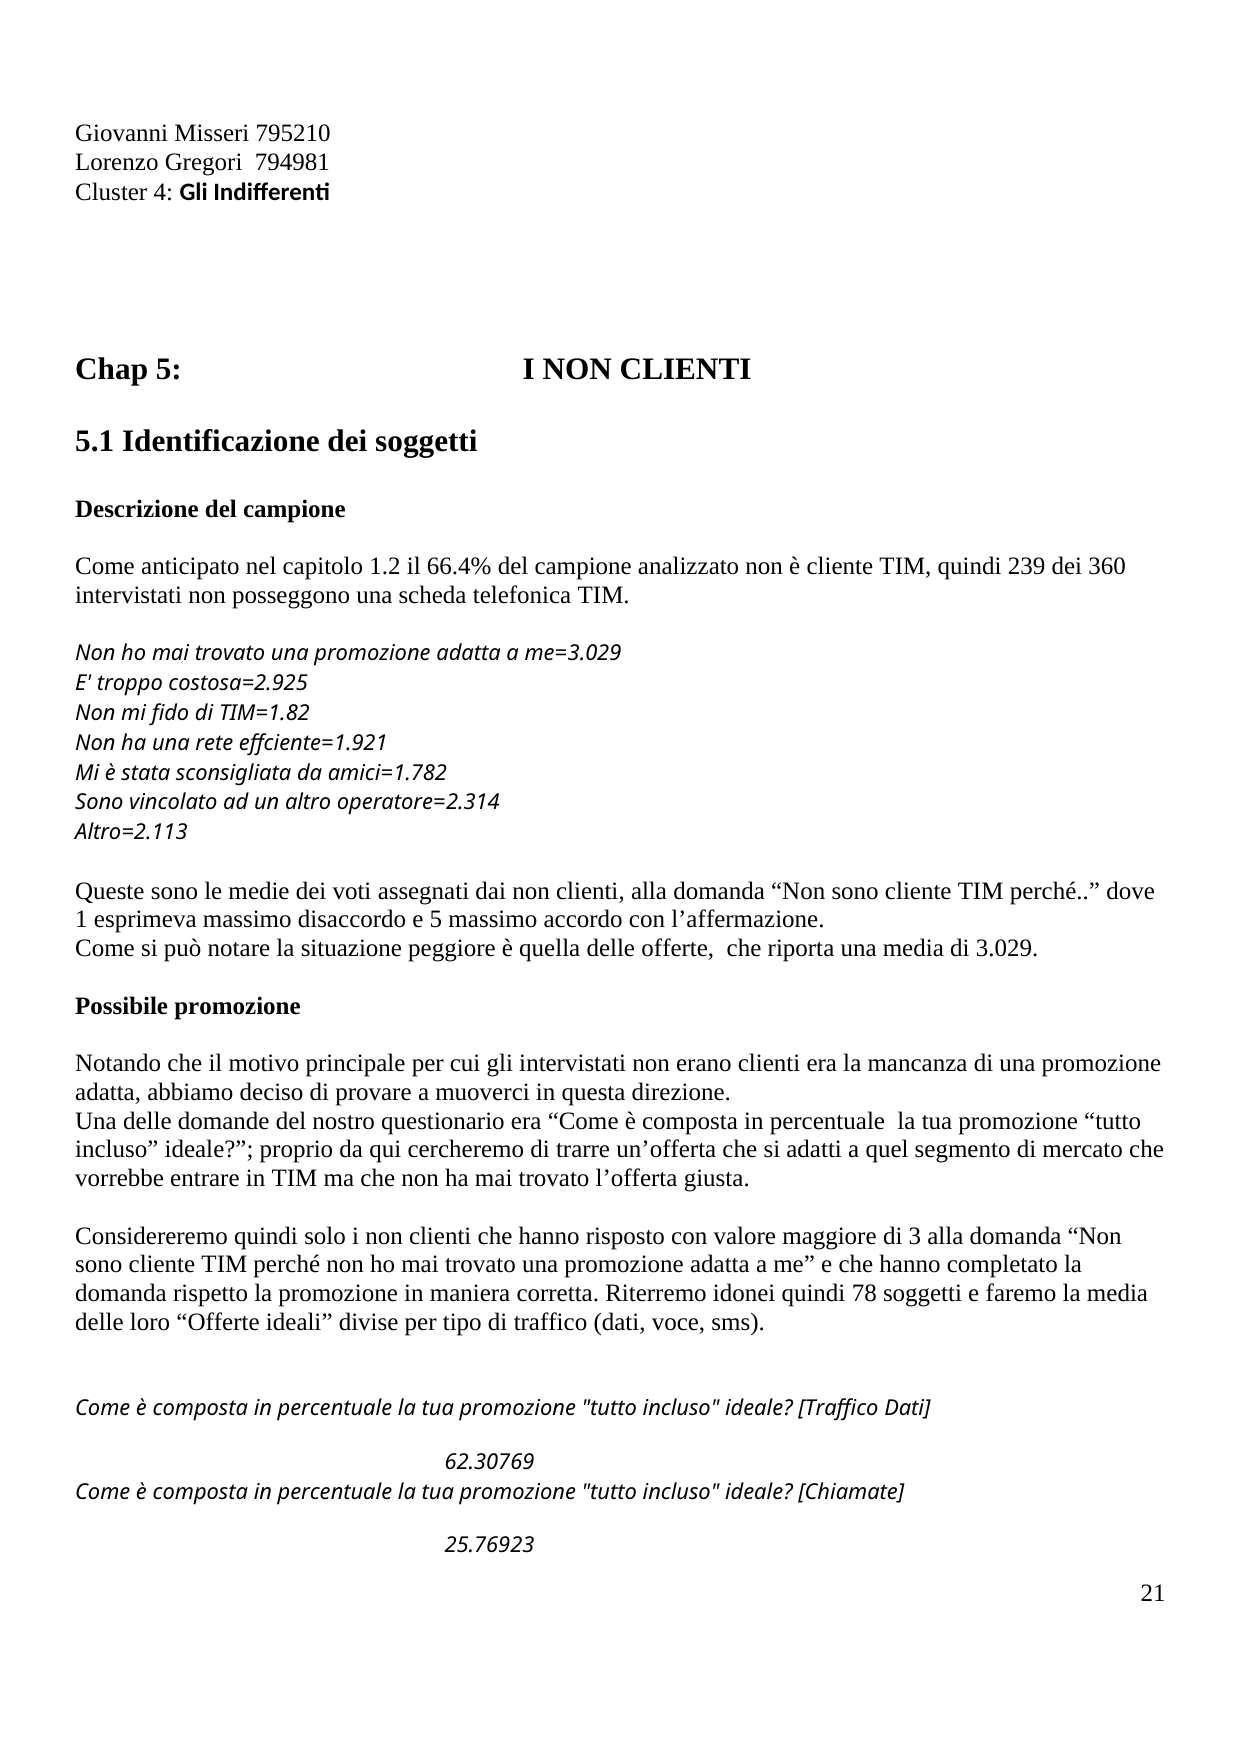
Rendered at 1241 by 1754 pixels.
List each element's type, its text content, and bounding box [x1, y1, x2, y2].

text Considereremo quindi solo i non clienti che hanno risposto con valore maggiore di 3 alla domanda “Non sono cliente TIM perché non ho mai trovato una promozione adatta a me” e che hanno completato la domanda rispetto la promozione in maniera corretta. Riterremo idonei quindi 78 soggetti e faremo la media delle loro “Offerte ideali” divise per tipo di traffico (dati, voce, sms). [75, 1221, 1165, 1336]
text E' troppo costosa=2.925 [75, 667, 1165, 697]
text 62.30769 [75, 1422, 1165, 1476]
text 25.76923 [75, 1505, 1165, 1559]
text Come è composta in percentuale la tua promozione "tutto incluso" ideale? [Traffico Dati] [75, 1392, 1165, 1422]
text Non mi fido di TIM=1.82 [75, 697, 1165, 727]
text Chap 5: I NON CLIENTI [75, 350, 1165, 386]
text Sono vincolato ad un altro operatore=2.314 [75, 786, 1165, 816]
text Descrizione del campione [75, 494, 1165, 522]
text Notando che il motivo principale per cui gli intervistati non erano clienti era la mancanza di una promozione adatta, abbiamo deciso di provare a muoverci in questa direzione. [75, 1048, 1165, 1106]
text Non ho mai trovato una promozione adatta a me=3.029 [75, 637, 1165, 667]
text Non ha una rete effciente=1.921 [75, 727, 1165, 757]
text Altro=2.113 [75, 816, 1165, 846]
text Una delle domande del nostro questionario era “Come è composta in percentuale la tua promozione “tutto incluso” ideale?”; proprio da qui cercheremo di trarre un’offerta che si adatti a quel segmento di mercato che vorrebbe entrare in TIM ma che non ha mai trovato l’offerta giusta. [75, 1106, 1165, 1192]
text Cluster 4: Gli Indifferenti [75, 176, 1165, 206]
text 5.1 Identificazione dei soggetti [75, 422, 1165, 458]
text Come anticipato nel capitolo 1.2 il 66.4% del campione analizzato non è cliente TIM, quindi 239 dei 360 intervistati non posseggono una scheda telefonica TIM. [75, 551, 1165, 609]
text Come si può notare la situazione peggiore è quella delle offerte, che riporta una media di 3.029. [75, 933, 1165, 962]
text Possibile promozione [75, 991, 1165, 1019]
text Queste sono le medie dei voti assegnati dai non clienti, alla domanda “Non sono cliente TIM perché..” dove 1 esprimeva massimo disaccordo e 5 massimo accordo con l’affermazione. [75, 876, 1165, 933]
text Mi è stata sconsigliata da amici=1.782 [75, 757, 1165, 786]
text Come è composta in percentuale la tua promozione "tutto incluso" ideale? [Chiamate] [75, 1476, 1165, 1505]
